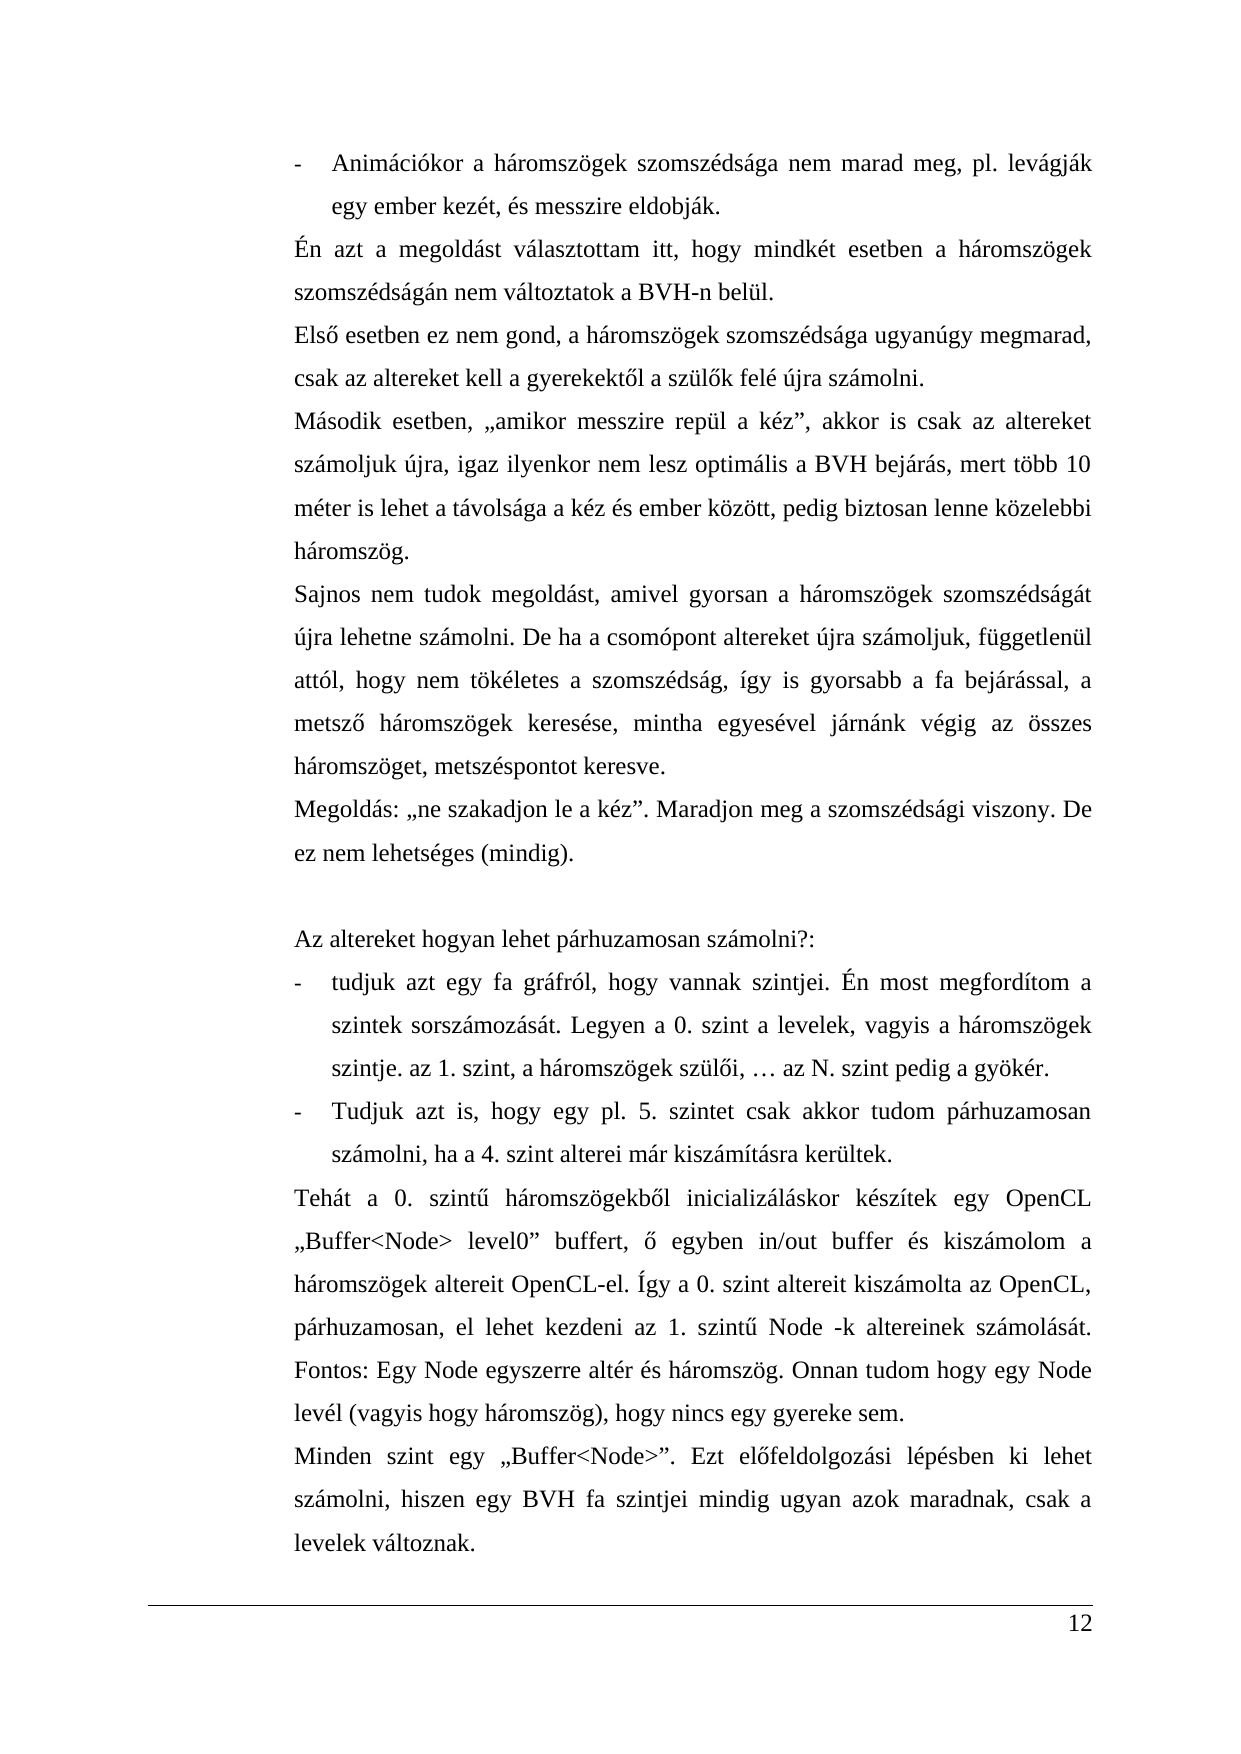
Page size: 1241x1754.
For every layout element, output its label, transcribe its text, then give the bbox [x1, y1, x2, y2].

list Tudjuk azt is, hogy egy pl. 5. szintet csak akkor tudom párhuzamosan számolni, ha a 4. szint alterei már kiszámításra kerültek. [294, 1096, 1093, 1168]
text Az altereket hogyan lehet párhuzamosan számolni?: [294, 924, 1093, 953]
text Sajnos nem tudok megoldást, amivel gyorsan a háromszögek szomszédságát újra lehetne számolni. De ha a csomópont altereket újra számoljuk, függetlenül attól, hogy nem tökéletes a szomszédság, így is gyorsabb a fa bejárással, a metsző háromszögek keresése, mintha egyesével járnánk végig az összes háromszöget, metszéspontot keresve. [294, 579, 1093, 780]
text Második esetben, „amikor messzire repül a kéz”, akkor is csak az altereket számoljuk újra, igaz ilyenkor nem lesz optimális a BVH bejárás, mert több 10 méter is lehet a távolsága a kéz és ember között, pedig biztosan lenne közelebbi háromszög. [294, 406, 1093, 564]
text Én azt a megoldást választottam itt, hogy mindkét esetben a háromszögek szomszédságán nem változtatok a BVH-n belül. [294, 234, 1093, 306]
text Tehát a 0. szintű háromszögekből inicializáláskor készítek egy OpenCL „Buffer<Node> level0” buffert, ő egyben in/out buffer és kiszámolom a háromszögek altereit OpenCL-el. Így a 0. szint altereit kiszámolta az OpenCL, párhuzamosan, el lehet kezdeni az 1. szintű Node -k altereinek számolását. Fontos: Egy Node egyszerre altér és háromszög. Onnan tudom hogy egy Node levél (vagyis hogy háromszög), hogy nincs egy gyereke sem. [294, 1183, 1093, 1427]
text Első esetben ez nem gond, a háromszögek szomszédsága ugyanúgy megmarad, csak az altereket kell a gyerekektől a szülők felé újra számolni. [294, 320, 1093, 392]
list tudjuk azt egy fa gráfról, hogy vannak szintjei. Én most megfordítom a szintek sorszámozását. Legyen a 0. szint a levelek, vagyis a háromszögek szintje. az 1. szint, a háromszögek szülői, … az N. szint pedig a gyökér. [294, 967, 1093, 1082]
text Megoldás: „ne szakadjon le a kéz”. Maradjon meg a szomszédsági viszony. De ez nem lehetséges (mindig). [294, 794, 1093, 866]
text Minden szint egy „Buffer<Node>”. Ezt előfeldolgozási lépésben ki lehet számolni, hiszen egy BVH fa szintjei mindig ugyan azok maradnak, csak a levelek változnak. [294, 1441, 1093, 1556]
list Animációkor a háromszögek szomszédsága nem marad meg, pl. levágják egy ember kezét, és messzire eldobják. [294, 148, 1093, 219]
